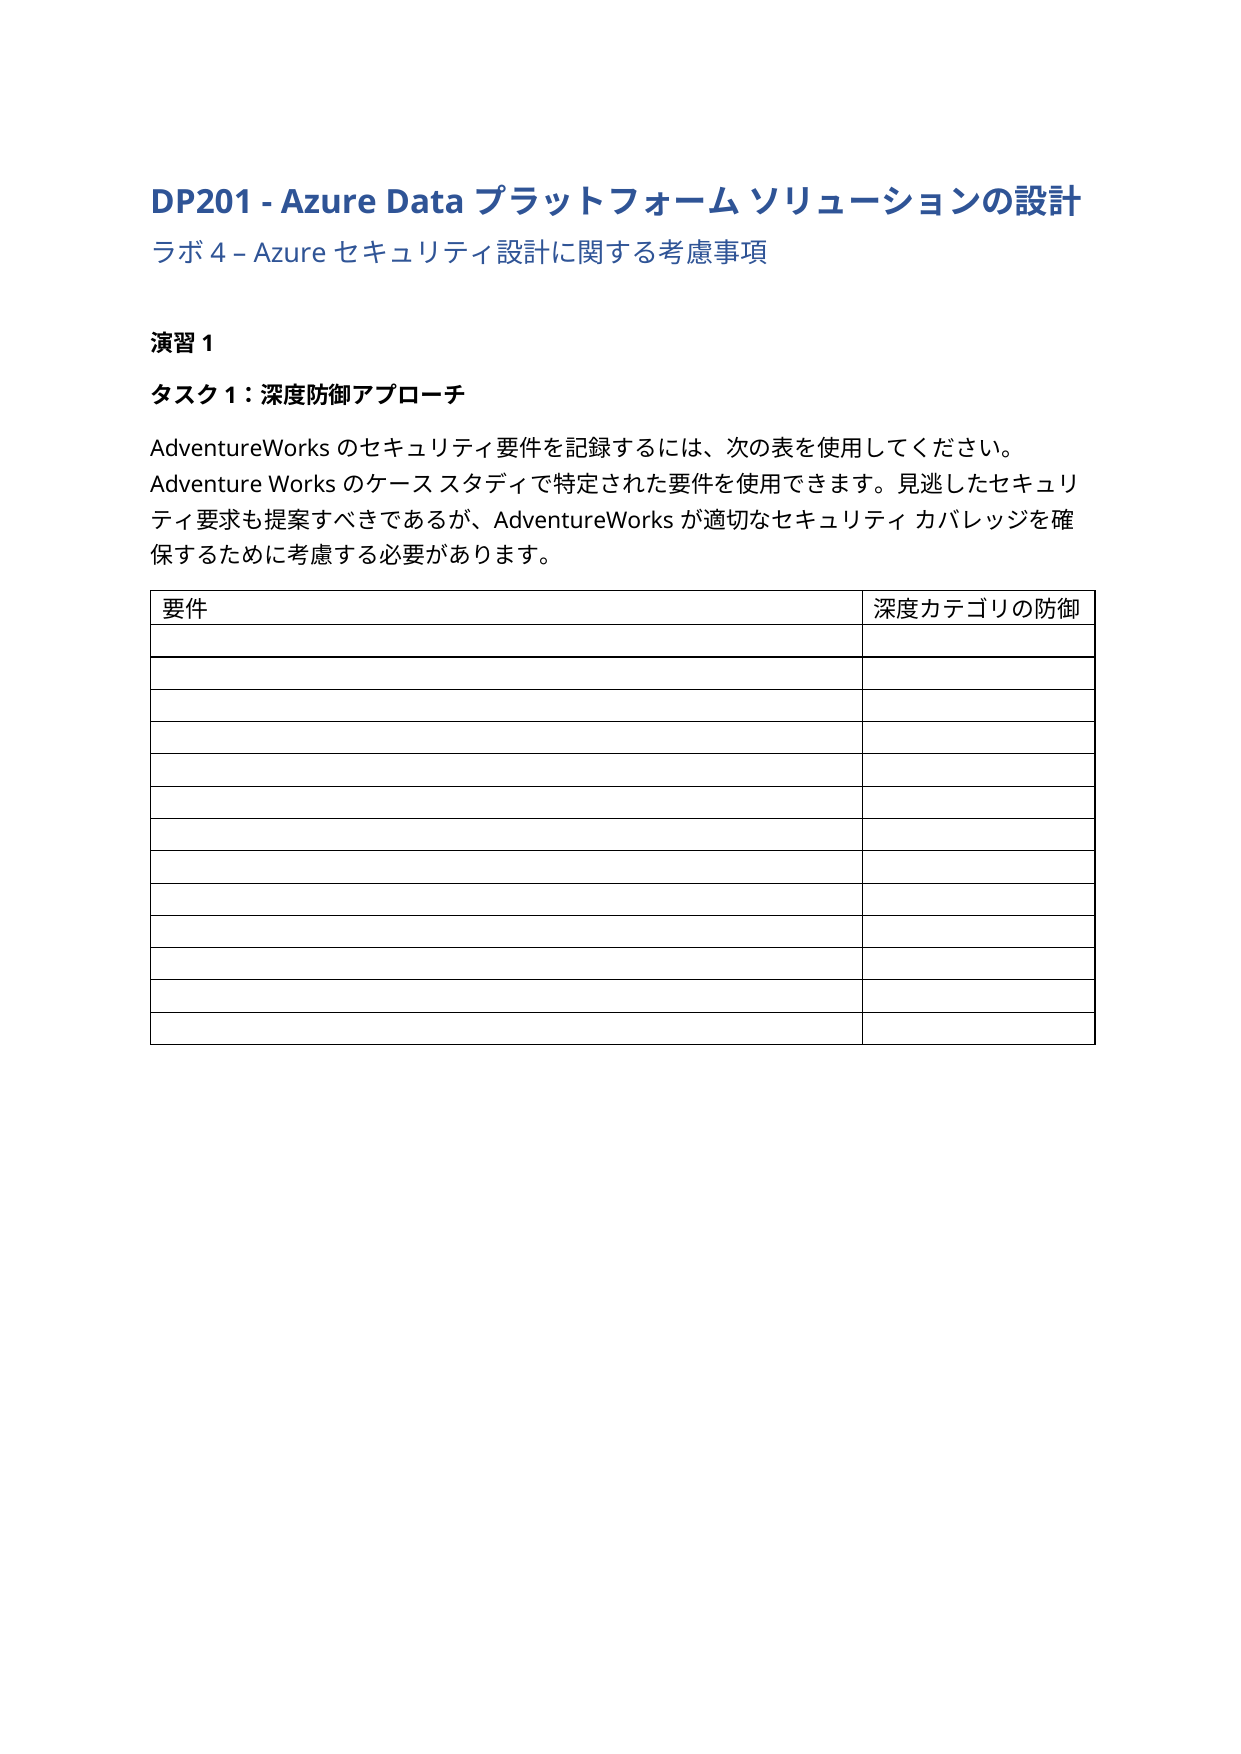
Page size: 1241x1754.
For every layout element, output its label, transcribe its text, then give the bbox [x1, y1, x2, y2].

table_cell [863, 916, 1094, 947]
table_cell [863, 851, 1094, 882]
table_cell [151, 658, 862, 689]
table_cell [863, 1013, 1094, 1044]
table_cell [863, 948, 1094, 979]
table_cell [863, 754, 1094, 786]
text 演習 1 [150, 324, 1090, 358]
table_header 深度カテゴリの防御 [863, 591, 1094, 624]
table_cell [151, 690, 862, 721]
table_cell [863, 884, 1094, 915]
table_cell [863, 787, 1094, 818]
table_cell [863, 980, 1094, 1012]
table_cell [151, 625, 862, 656]
text タスク 1：深度防御アプローチ [150, 377, 1090, 410]
table_cell [151, 787, 862, 818]
table_cell [151, 1013, 862, 1044]
table_cell [863, 625, 1094, 656]
table_cell [151, 851, 862, 882]
subtitle DP201 - Azure Data プラットフォーム ソリューションの設計 [150, 175, 1090, 223]
table_cell [863, 690, 1094, 721]
table_cell [863, 722, 1094, 753]
table_cell [151, 819, 862, 850]
table_header 要件 [151, 591, 862, 624]
table_cell [151, 980, 862, 1012]
table_cell [151, 916, 862, 947]
table_cell [863, 658, 1094, 689]
subtitle ラボ 4 – Azure セキュリティ設計に関する考慮事項 [150, 231, 1090, 271]
table_cell [151, 884, 862, 915]
table_cell [863, 819, 1094, 850]
table_cell [151, 722, 862, 753]
text AdventureWorks のセキュリティ要件を記録するには、次の表を使用してください。Adventure Works のケース スタディで特定された要件を使用できます。見逃したセキュリティ要求も提案すべきであるが、AdventureWorks が適切なセキュリティ カバレッジを確保するために考慮する必要があります。 [150, 429, 1090, 571]
table_cell [151, 948, 862, 979]
table_cell [151, 754, 862, 786]
